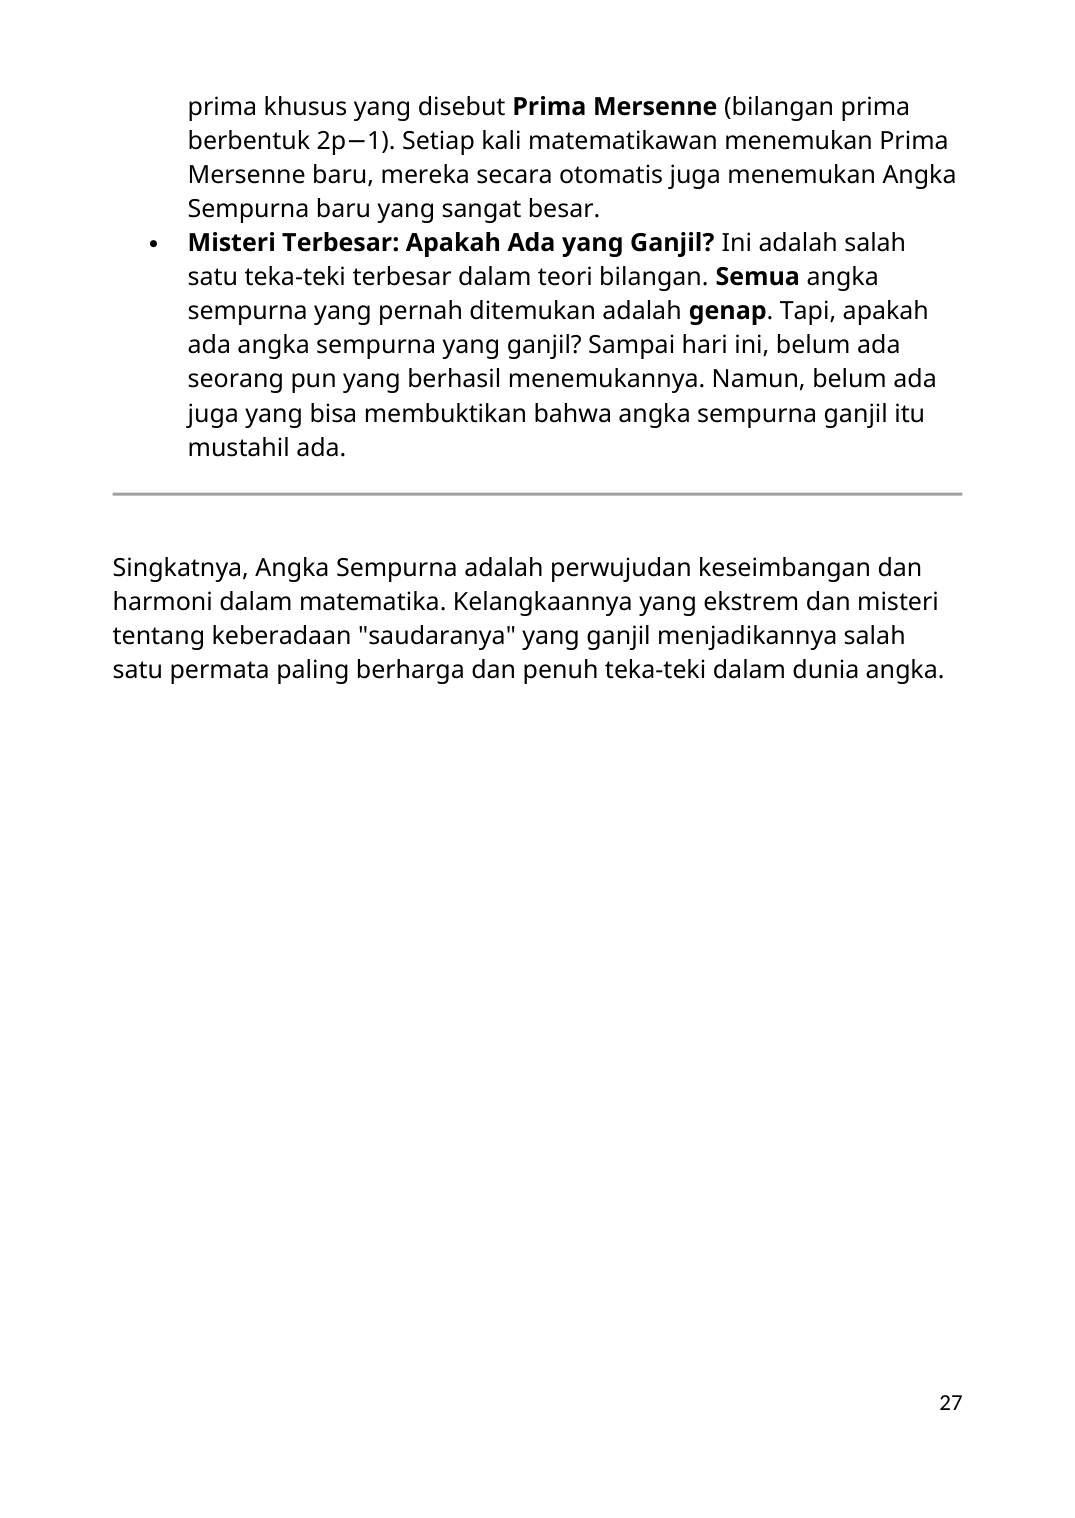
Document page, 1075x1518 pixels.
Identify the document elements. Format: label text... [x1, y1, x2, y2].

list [150, 89, 962, 225]
list Misteri Terbesar: Apakah Ada yang Ganjil? Ini adalah salah satu teka-teki terbesar dalam teori bilangan. Semua angka sempurna yang pernah ditemukan adalah genap. Tapi, apakah ada angka sempurna yang ganjil? Sampai hari ini, belum ada seorang pun yang berhasil menemukannya. Namun, belum ada juga yang bisa membuktikan bahwa angka sempurna ganjil itu mustahil ada. [150, 225, 962, 463]
text Singkatnya, Angka Sempurna adalah perwujudan keseimbangan dan harmoni dalam matematika. Kelangkaannya yang ekstrem dan misteri tentang keberadaan "saudaranya" yang ganjil menjadikannya salah satu permata paling berharga dan penuh teka-teki dalam dunia angka. [112, 550, 962, 686]
